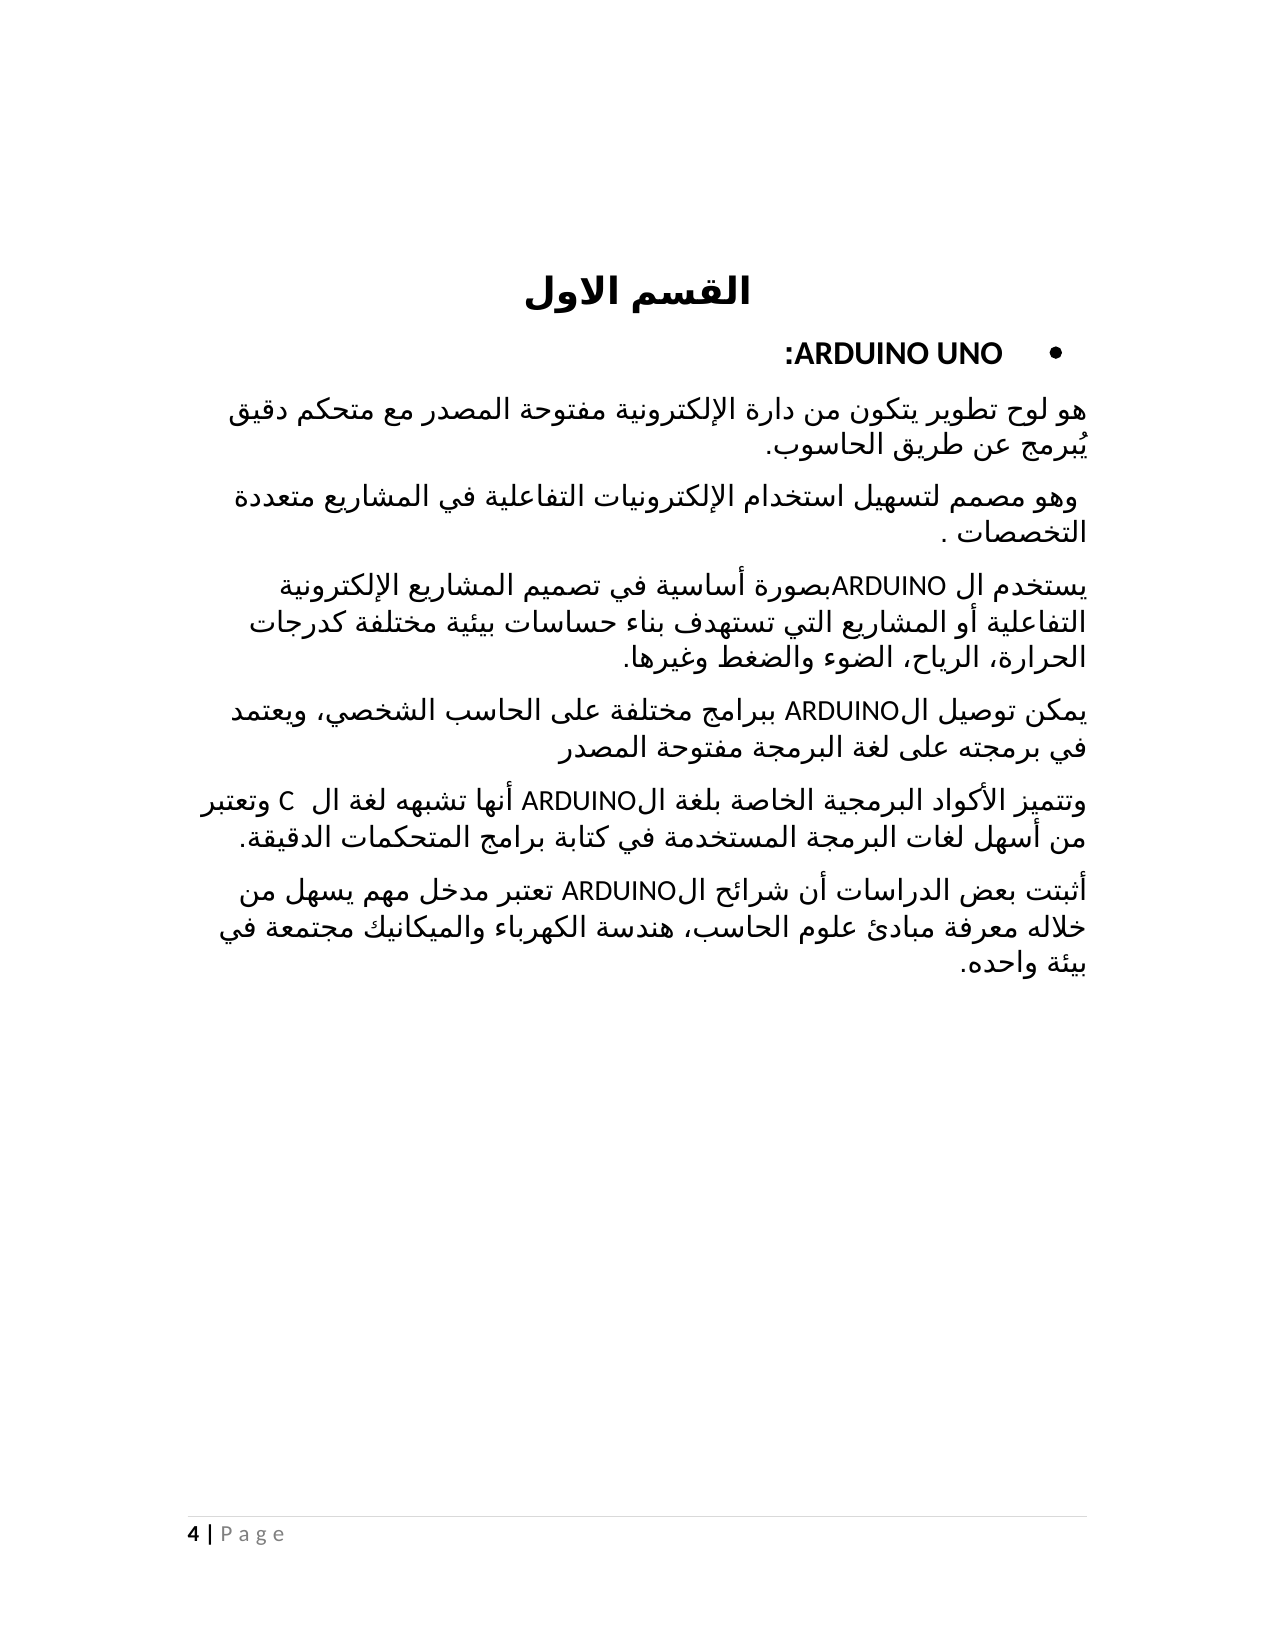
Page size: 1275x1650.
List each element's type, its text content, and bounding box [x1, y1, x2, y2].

text يمكن توصيل الARDUINO ببرامج مختلفة على الحاسب الشخصي، ويعتمد في برمجته على لغة البرمجة مفتوحة المصدر [187, 692, 1087, 763]
text القسم الاول [187, 269, 1087, 313]
text هو لوح تطوير يتكون من دارة الإلكترونية مفتوحة المصدر مع متحكم دقيق يُبرمج عن طريق الحاسوب. [187, 392, 1087, 461]
text وهو مصمم لتسهيل استخدام الإلكترونيات التفاعلية في المشاريع متعددة التخصصات . [187, 479, 1087, 548]
text يستخدم ال ARDUINOبصورة أساسية في تصميم المشاريع الإلكترونية التفاعلية أو المشاريع التي تستهدف بناء حساسات بيئية مختلفة كدرجات الحرارة، الرياح، الضوء والضغط وغيرها. [187, 567, 1087, 674]
text أثبتت بعض الدراسات أن شرائح الARDUINO تعتبر مدخل مهم يسهل من خلاله معرفة مبادئ علوم الحاسب، هندسة الكهرباء والميكانيك مجتمعة في بيئة واحده. [187, 872, 1087, 979]
list ARDUINO UNO: [187, 332, 1050, 373]
text وتتميز الأكواد البرمجية الخاصة بلغة الARDUINO أنها تشبهه لغة ال C وتعتبر من أسهل لغات البرمجة المستخدمة في كتابة برامج المتحكمات الدقيقة. [187, 782, 1087, 853]
